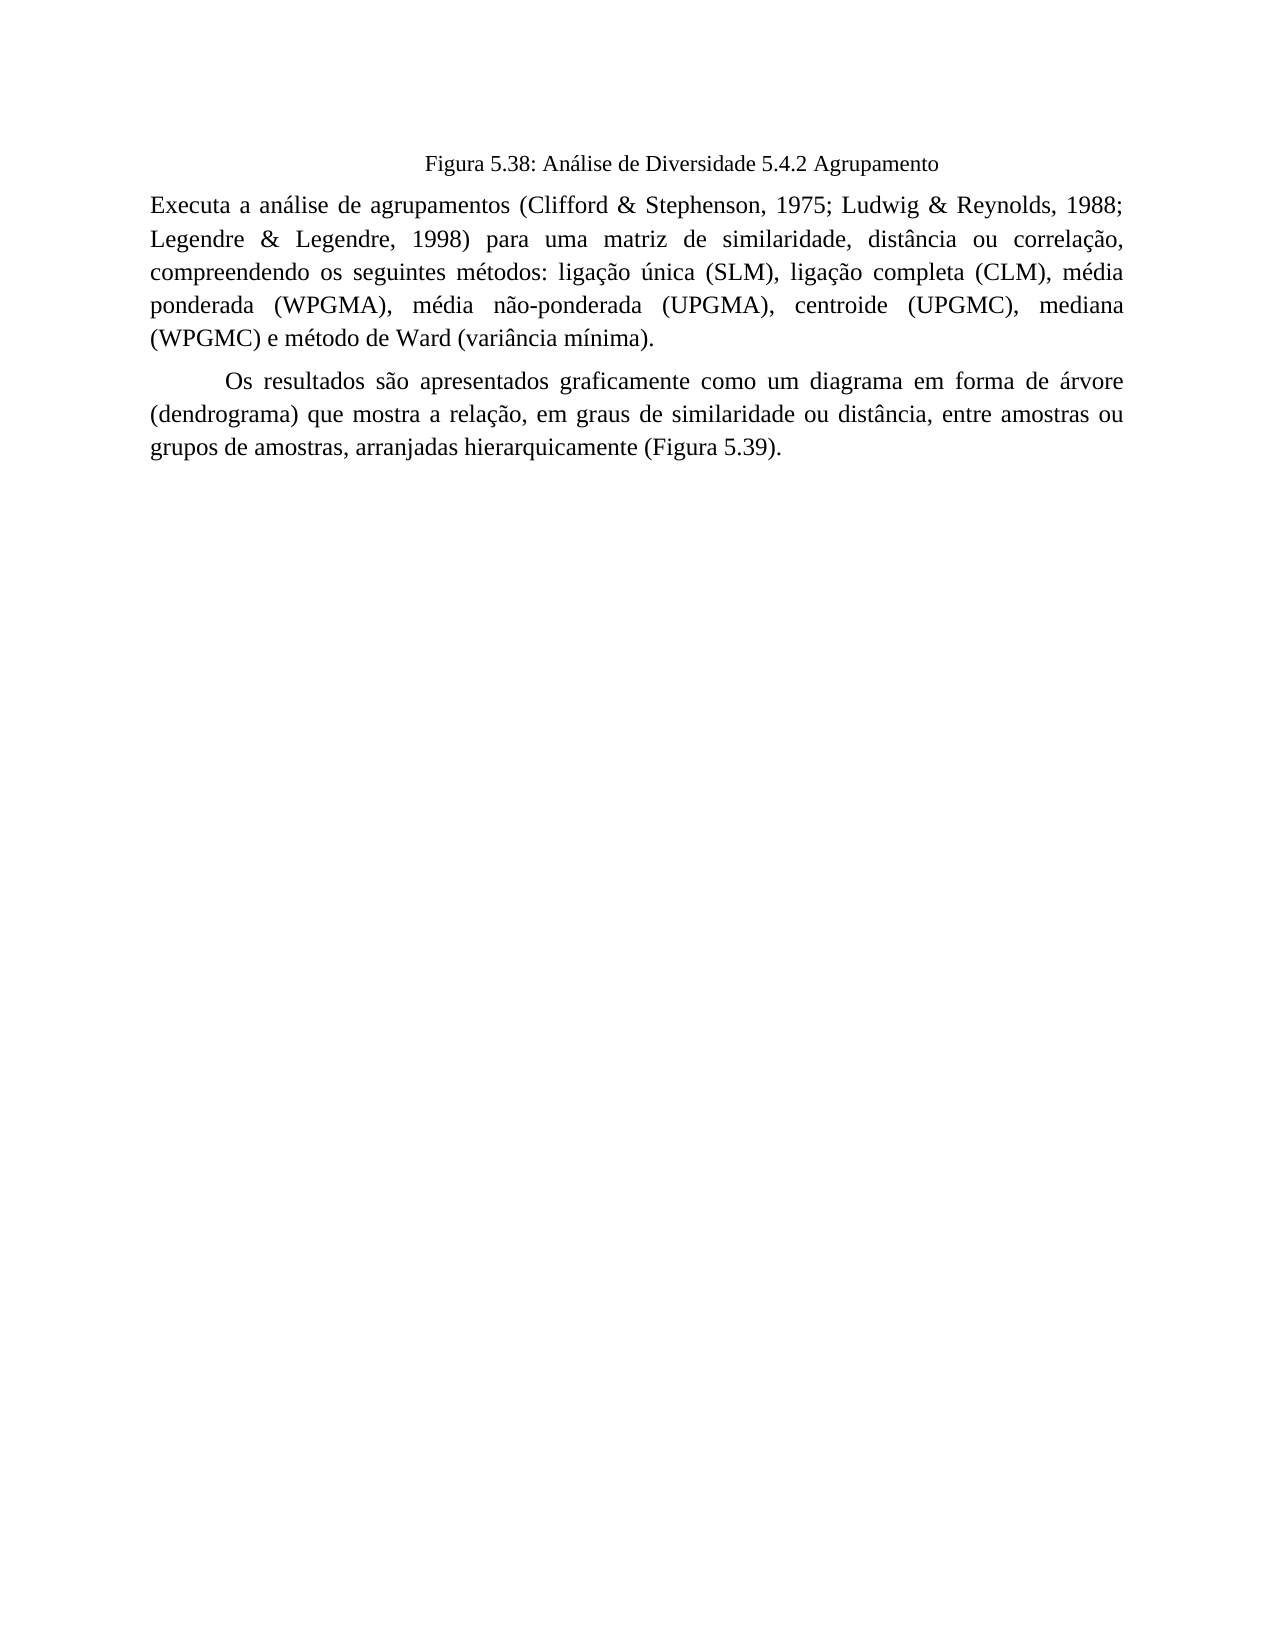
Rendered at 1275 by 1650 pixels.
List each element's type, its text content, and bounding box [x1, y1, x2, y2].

text Executa a análise de agrupamentos (Clifford & Stephenson, 1975; Ludwig & Reynolds, 1988; Legendre & Legendre, 1998) para uma matriz de similaridade, distância ou correlação, compreendendo os seguintes métodos: ligação única (SLM), ligação completa (CLM), média ponderada (WPGMA), média não-ponderada (UPGMA), centroide (UPGMC), mediana (WPGMC) e método de Ward (variância mínima). [150, 191, 1125, 351]
text Os resultados são apresentados graficamente como um diagrama em forma de árvore (dendrograma) que mostra a relação, em graus de similaridade ou distância, entre amostras ou grupos de amostras, arranjadas hierarquicamente (Figura 5.39). [150, 366, 1125, 461]
text Figura 5.38: Análise de Diversidade 5.4.2 Agrupamento [150, 150, 1125, 176]
